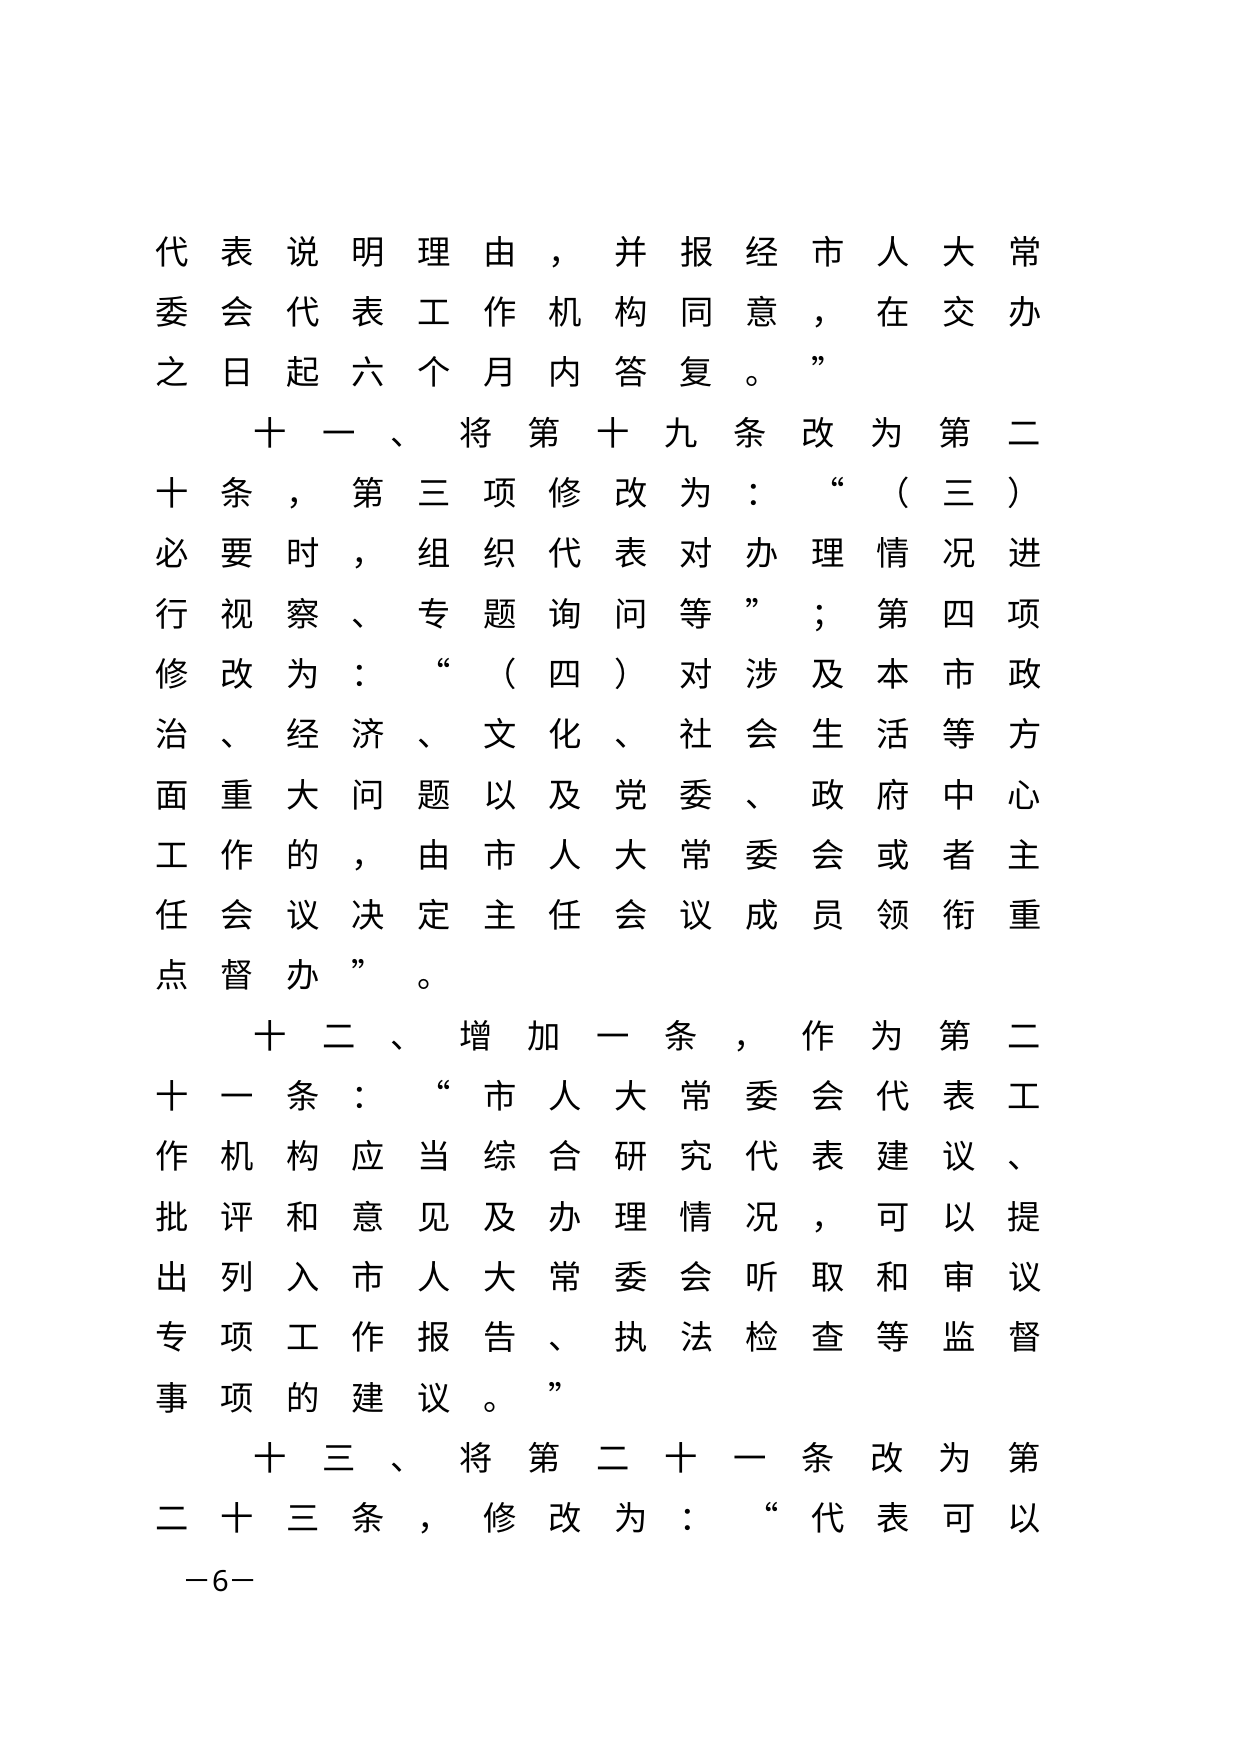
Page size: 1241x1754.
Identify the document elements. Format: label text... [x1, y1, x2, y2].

list 十二、增加一条，作为第二十一条：“市人大常委会代表工作机构应当综合研究代表建议、批评和意见及办理情况，可以提出列入市人大常委会听取和审议专项工作报告、执法检查等监督事项的建议。” [155, 1003, 1073, 1426]
list 十、将第十六条改为第十七条，修改为：“承办单位应当在市人大常委会代表工作机构交办之日起三个月内就办理情况和意见向代表作出书面答复。涉及面广、处理难度大的建议、批评和意见，需要延长办理时间的应向代表说明理由，并报经市人大常委会代表工作机构同意，在交办之日起六个月内答复。” [155, 219, 1073, 400]
list 十三、将第二十一条改为第二十三条，修改为：“代表可以向承办单位了解代表建议、批评和意见的办理情况，可以依法约见承办单位主管领导，听取情况汇报并提出意见。” [155, 1426, 1073, 1546]
list 十一、将第十九条改为第二十条，第三项修改为：“（三）必要时，组织代表对办理情况进行视察、专题询问等”；第四项修改为：“（四）对涉及本市政治、经济、文化、社会生活等方面重大问题以及党委、政府中心工作的，由市人大常委会或者主任会议决定主任会议成员领衔重点督办”。 [155, 400, 1073, 1003]
